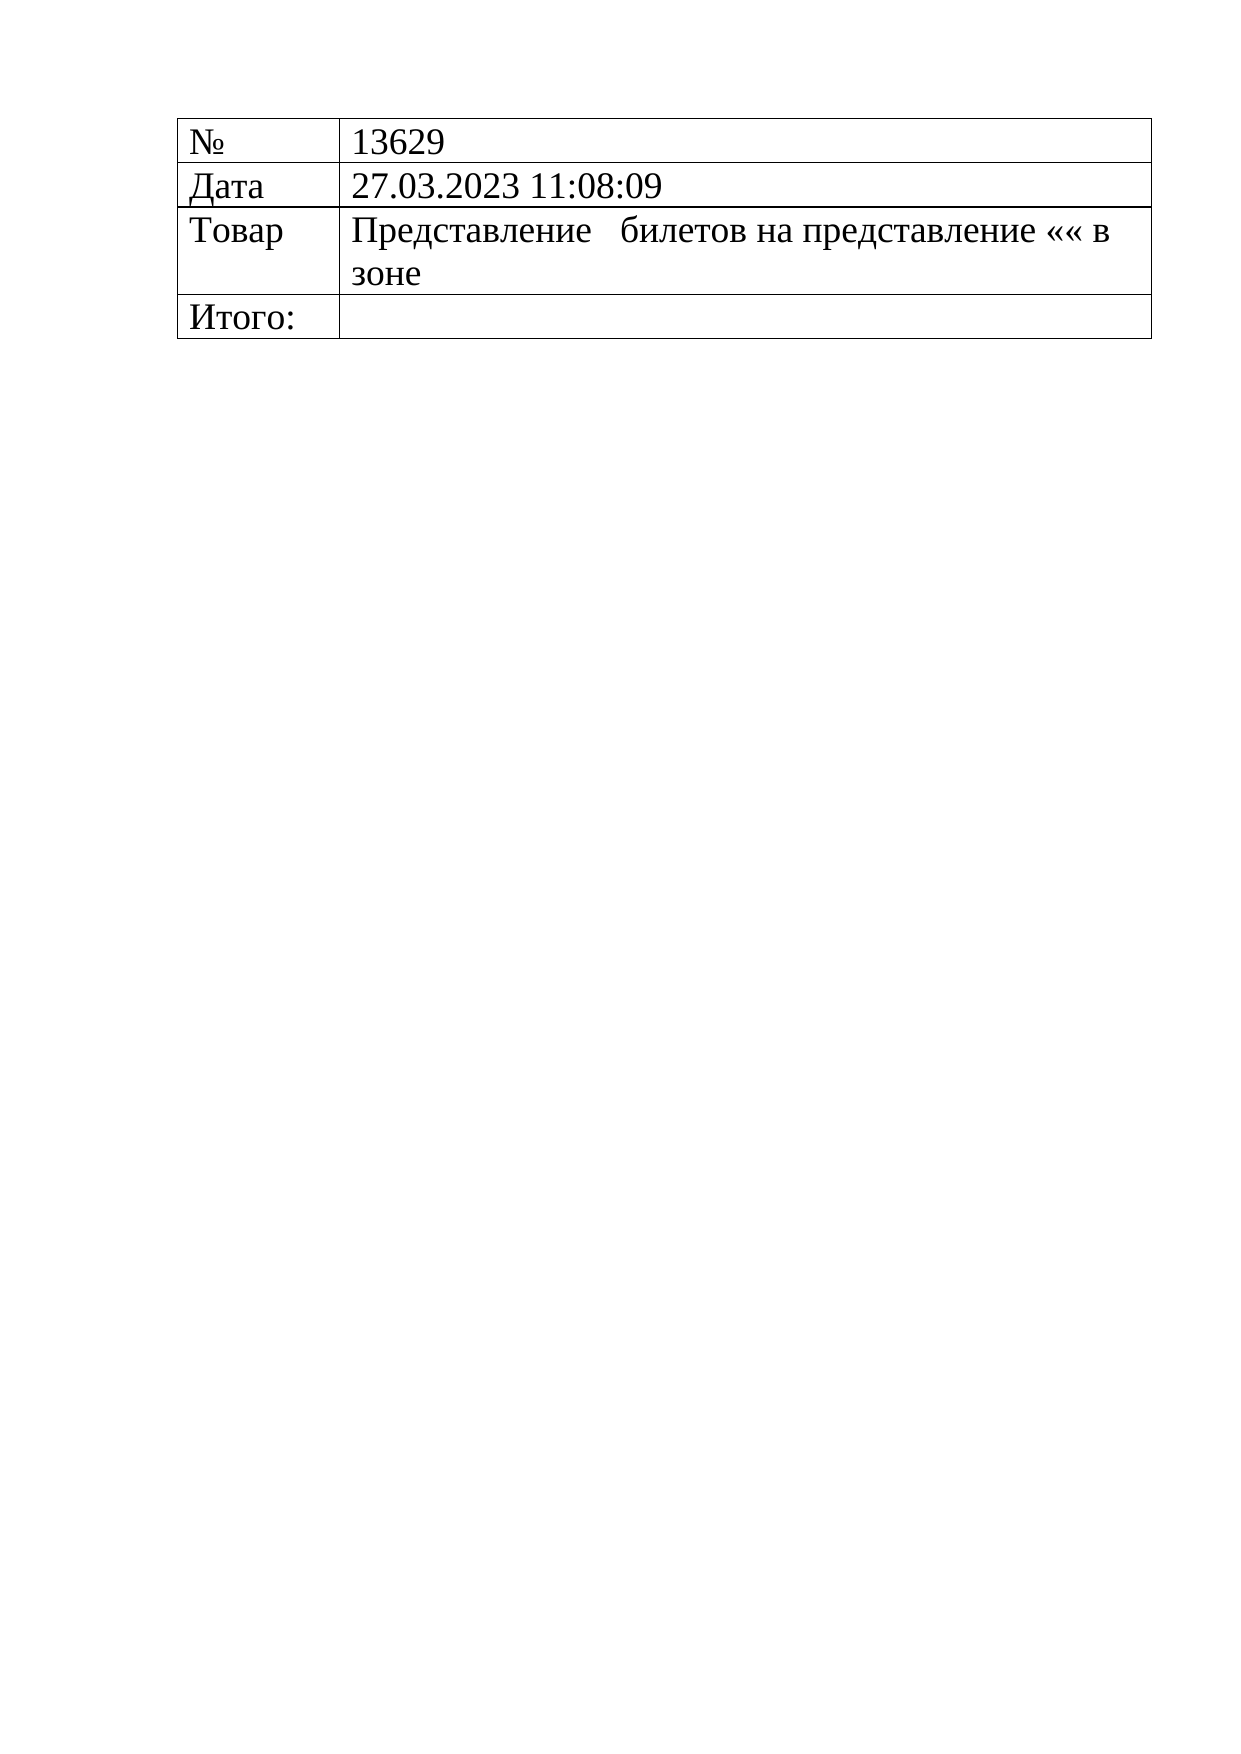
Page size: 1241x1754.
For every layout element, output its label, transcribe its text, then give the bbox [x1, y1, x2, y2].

table_cell Товар [178, 208, 339, 294]
table_cell 27.03.2023 11:08:09 [340, 163, 1151, 206]
table_header 13629 [340, 119, 1151, 162]
table_cell [340, 295, 1151, 338]
table_cell Дата [178, 163, 339, 206]
table_header № [178, 119, 339, 162]
table_cell Итого: [178, 295, 339, 338]
table_cell Представление билетов на представление «« в зоне [340, 208, 1151, 294]
